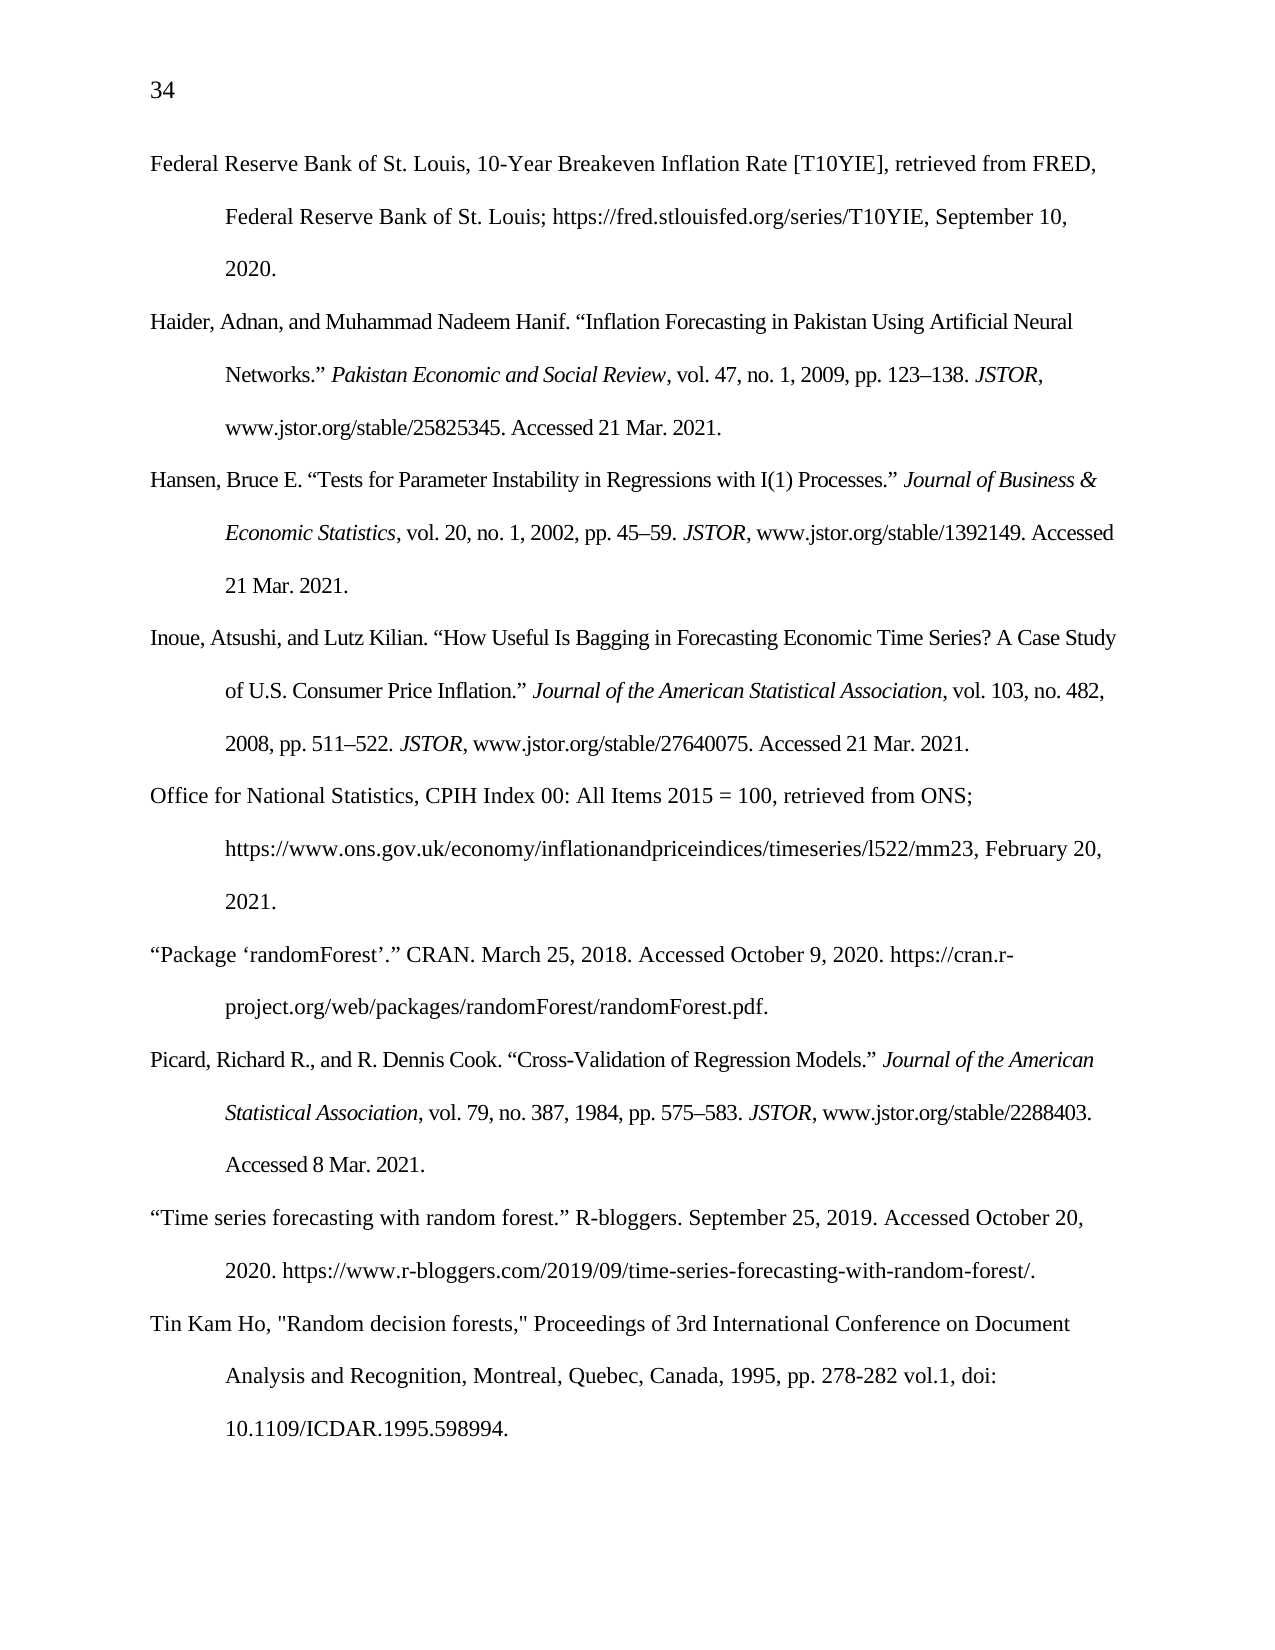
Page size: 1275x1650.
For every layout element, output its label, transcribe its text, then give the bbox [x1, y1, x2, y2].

text Office for National Statistics, CPIH Index 00: All Items 2015 = 100, retrieved from ONS; https://www.ons.gov.uk/economy/inflationandpriceindices/timeseries/l522/mm23, February 20, 2021. [150, 782, 1125, 914]
text Inoue, Atsushi, and Lutz Kilian. “How Useful Is Bagging in Forecasting Economic Time Series? A Case Study of U.S. Consumer Price Inflation.” Journal of the American Statistical Association, vol. 103, no. 482, 2008, pp. 511–522. JSTOR, www.jstor.org/stable/27640075. Accessed 21 Mar. 2021. [150, 624, 1125, 756]
text Tin Kam Ho, "Random decision forests," Proceedings of 3rd International Conference on Document Analysis and Recognition, Montreal, Quebec, Canada, 1995, pp. 278-282 vol.1, doi: 10.1109/ICDAR.1995.598994. [150, 1309, 1125, 1441]
text Federal Reserve Bank of St. Louis, 10-Year Breakeven Inflation Rate [T10YIE], retrieved from FRED, Federal Reserve Bank of St. Louis; https://fred.stlouisfed.org/series/T10YIE, September 10, 2020. [150, 150, 1125, 282]
text Picard, Richard R., and R. Dennis Cook. “Cross-Validation of Regression Models.” Journal of the American Statistical Association, vol. 79, no. 387, 1984, pp. 575–583. JSTOR, www.jstor.org/stable/2288403. Accessed 8 Mar. 2021. [150, 1046, 1125, 1178]
text Haider, Adnan, and Muhammad Nadeem Hanif. “Inflation Forecasting in Pakistan Using Artificial Neural Networks.” Pakistan Economic and Social Review, vol. 47, no. 1, 2009, pp. 123–138. JSTOR, www.jstor.org/stable/25825345. Accessed 21 Mar. 2021. [150, 308, 1125, 440]
text “Package ‘randomForest’.” CRAN. March 25, 2018. Accessed October 9, 2020. https://cran.r-project.org/web/packages/randomForest/randomForest.pdf. [150, 941, 1125, 1020]
text “Time series forecasting with random forest.” R-bloggers. September 25, 2019. Accessed October 20, 2020. https://www.r-bloggers.com/2019/09/time-series-forecasting-with-random-forest/. [150, 1204, 1125, 1283]
text Hansen, Bruce E. “Tests for Parameter Instability in Regressions with I(1) Processes.” Journal of Business & Economic Statistics, vol. 20, no. 1, 2002, pp. 45–59. JSTOR, www.jstor.org/stable/1392149. Accessed 21 Mar. 2021. [150, 466, 1125, 598]
